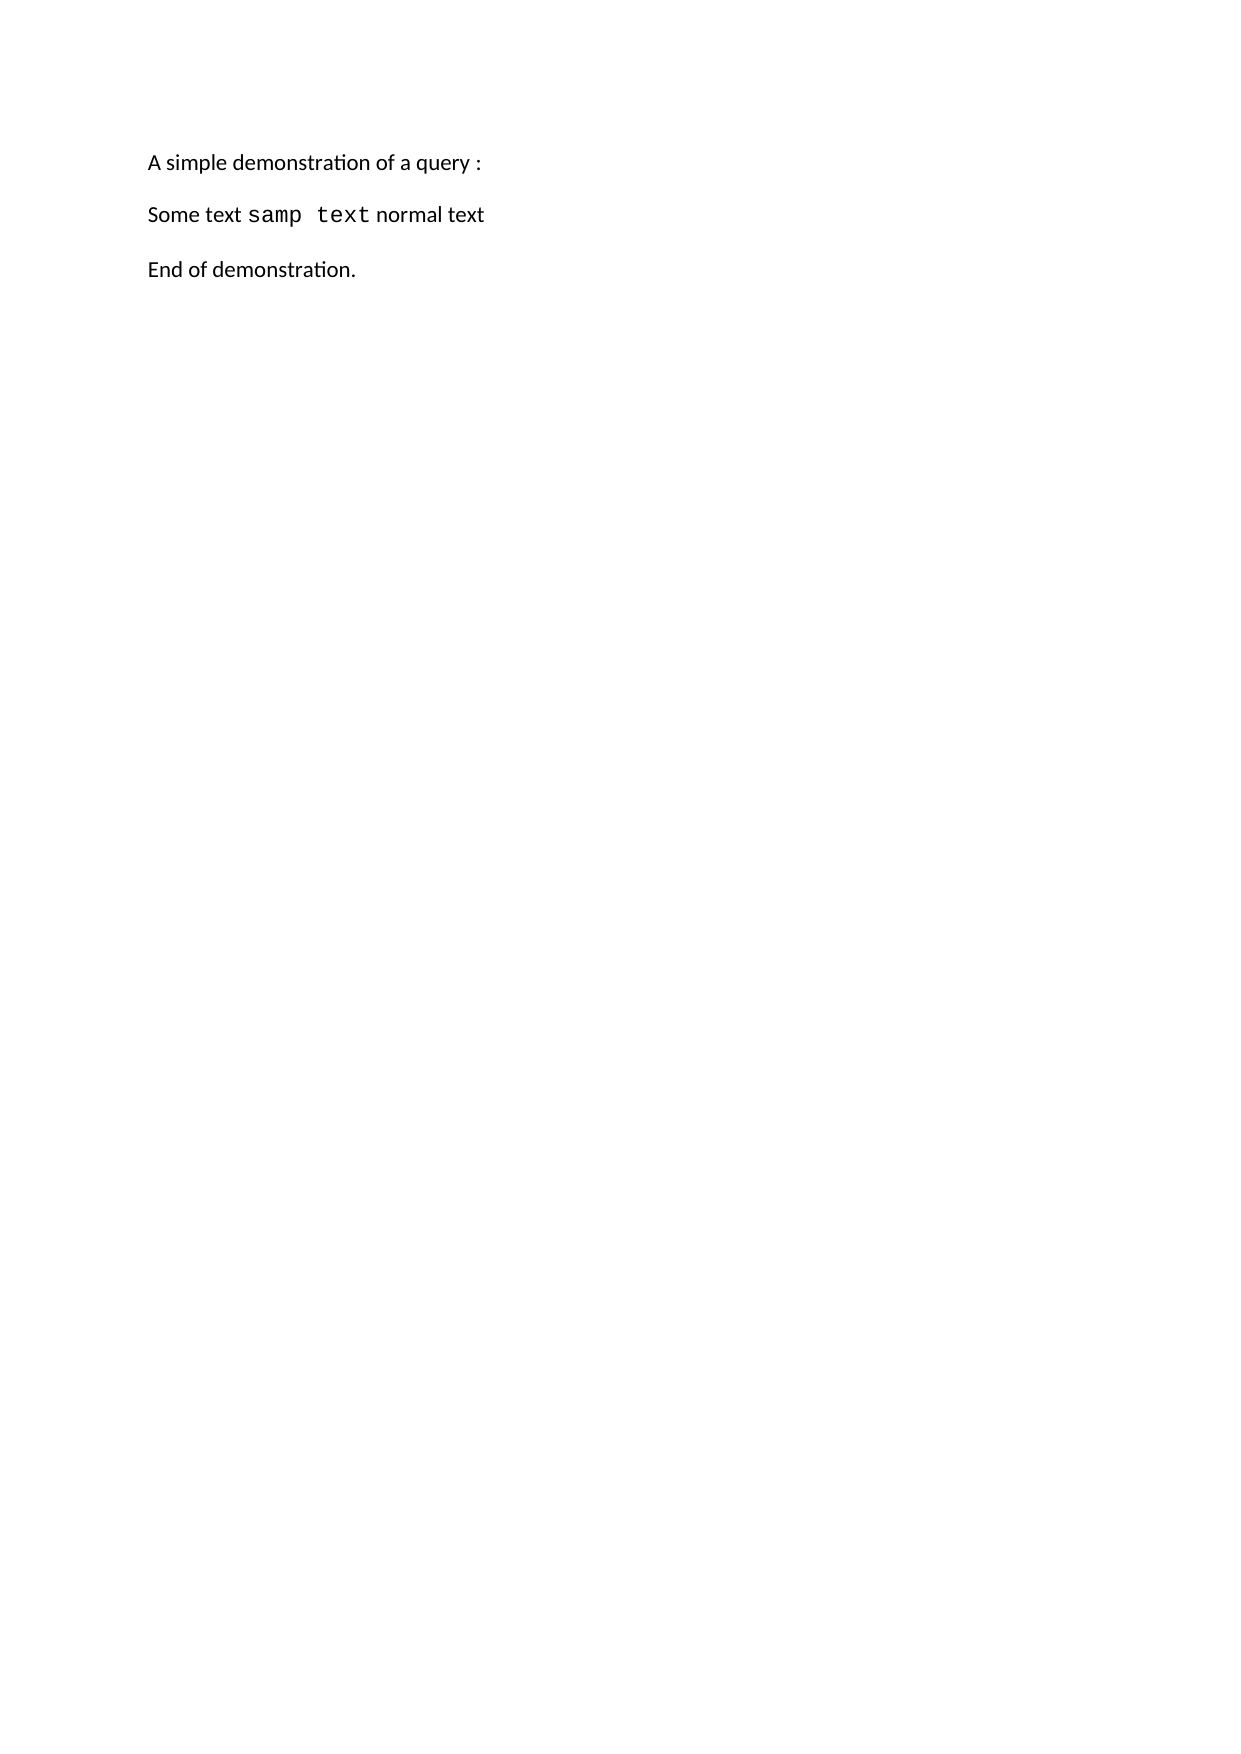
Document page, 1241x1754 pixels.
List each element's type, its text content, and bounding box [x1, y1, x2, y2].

text End of demonstration. [148, 255, 1093, 283]
text Some text samp text normal text [148, 201, 1093, 230]
text A simple demonstration of a query : [148, 148, 1093, 176]
